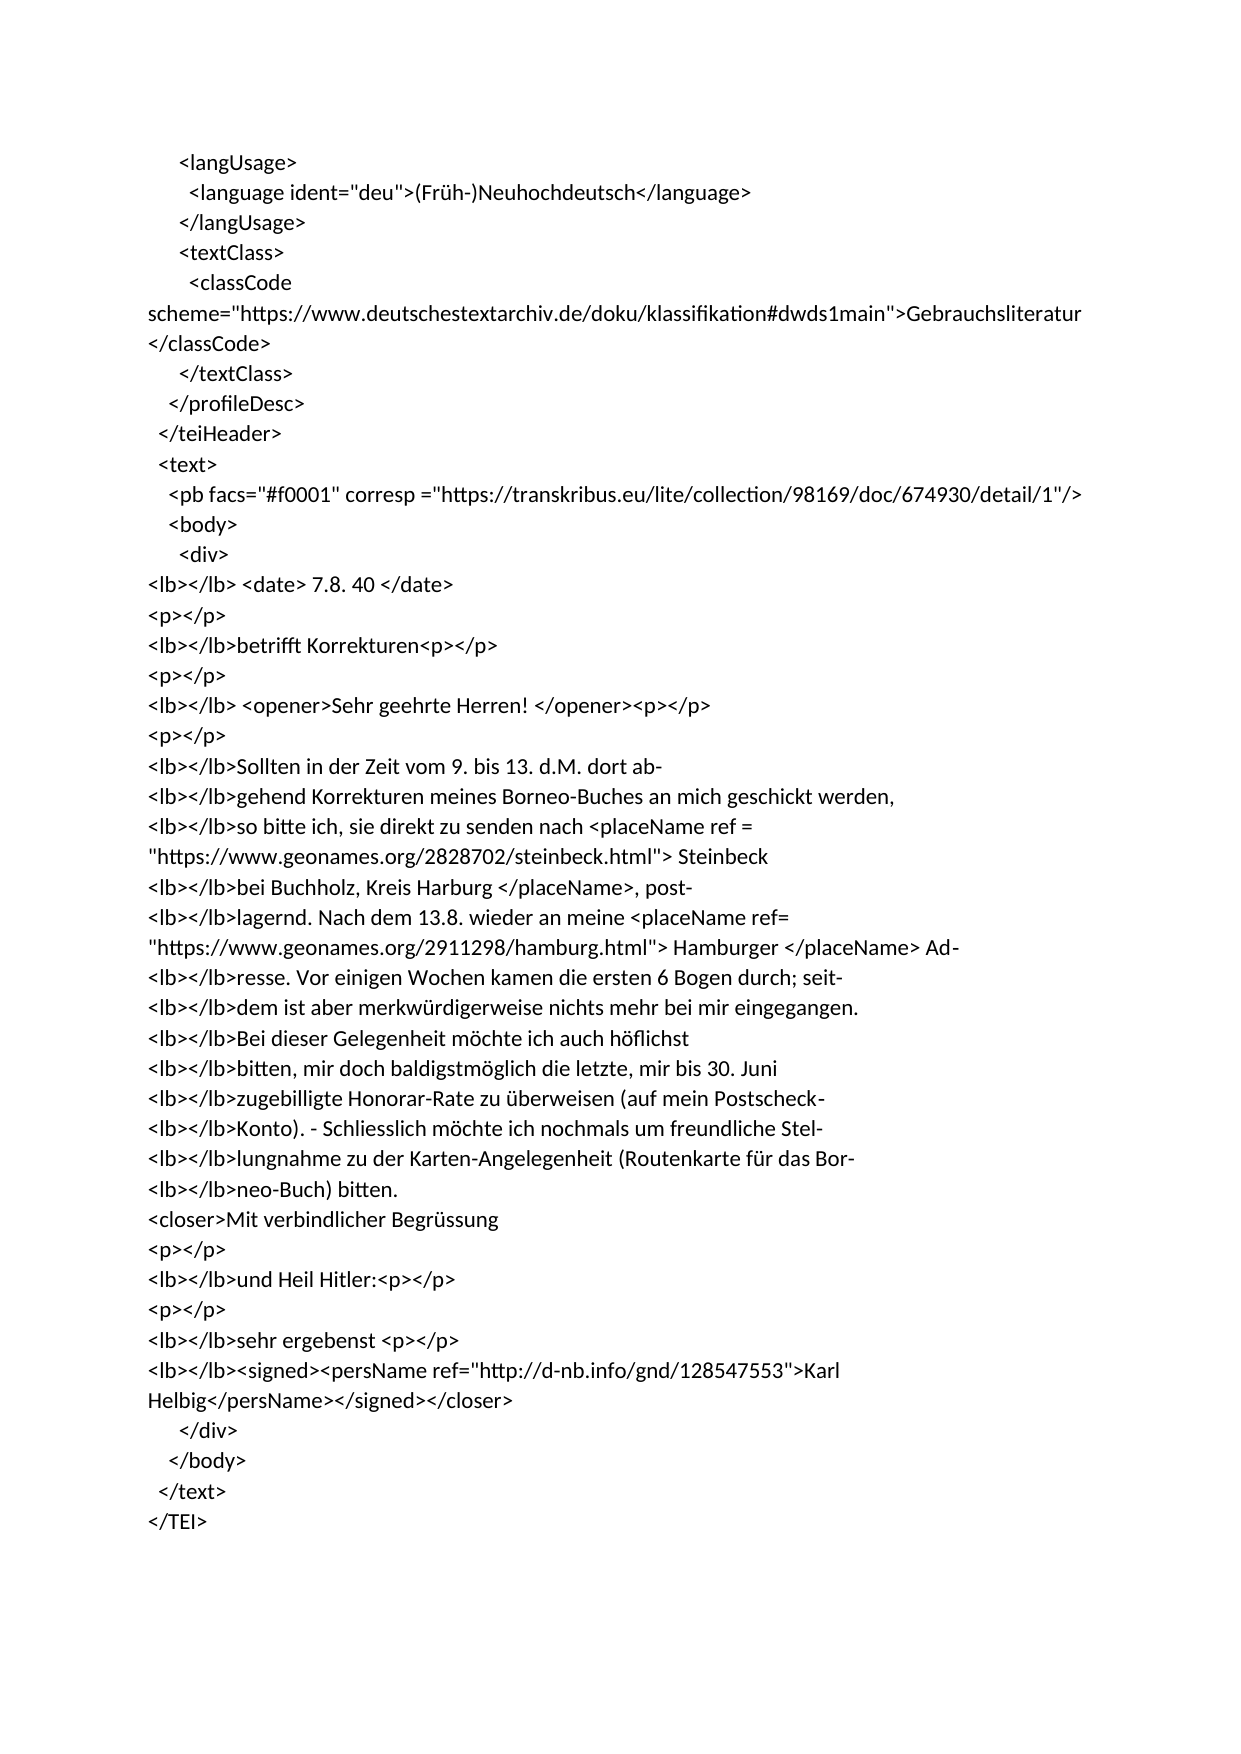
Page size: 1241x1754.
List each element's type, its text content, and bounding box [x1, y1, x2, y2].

text <lb></lb>Konto). - Schliesslich möchte ich nochmals um freundliche Stel- [148, 1114, 1093, 1142]
text <lb></lb>betrifft Korrekturen<p></p> [148, 631, 1093, 659]
text </langUsage> [148, 208, 1093, 236]
text <text> [148, 450, 1093, 478]
text <lb></lb>bitten, mir doch baldigstmöglich die letzte, mir bis 30. Juni [148, 1054, 1093, 1082]
text <lb></lb>Sollten in der Zeit vom 9. bis 13. d.M. dort ab- [148, 752, 1093, 780]
text <lb></lb>dem ist aber merkwürdigerweise nichts mehr bei mir eingegangen. [148, 993, 1093, 1021]
text </body> [148, 1447, 1093, 1474]
text <lb></lb>sehr ergebenst <p></p> [148, 1326, 1093, 1354]
text <language ident="deu">(Früh-)Neuhochdeutsch</language> [148, 178, 1093, 206]
text <lb></lb>zugebilligte Honorar-Rate zu überweisen (auf mein Postscheck‐ [148, 1084, 1093, 1112]
text <p></p> [148, 1296, 1093, 1323]
text <textClass> [148, 238, 1093, 266]
text <lb></lb>gehend Korrekturen meines Borneo-Buches an mich geschickt werden, [148, 782, 1093, 810]
text <classCode scheme="https://www.deutschestextarchiv.de/doku/klassifikation#dwds1main">Gebrauchsliteratur</classCode> [148, 268, 1093, 357]
text <lb></lb> <date> 7.8. 40 </date> [148, 571, 1093, 598]
text <lb></lb> <opener>Sehr geehrte Herren! </opener><p></p> [148, 691, 1093, 719]
text <p></p> [148, 1235, 1093, 1263]
text </textClass> [148, 359, 1093, 387]
text <closer>Mit verbindlicher Begrüssung [148, 1205, 1093, 1233]
text <body> [148, 510, 1093, 538]
text <lb></lb>und Heil Hitler:<p></p> [148, 1265, 1093, 1293]
text </div> [148, 1416, 1093, 1444]
text <lb></lb>neo-Buch) bitten. [148, 1175, 1093, 1203]
text </text> [148, 1477, 1093, 1505]
text <p></p> [148, 661, 1093, 689]
text </profileDesc> [148, 389, 1093, 417]
text <pb facs="#f0001" corresp ="https://transkribus.eu/lite/collection/98169/doc/674930/detail/1"/> [148, 480, 1093, 508]
text <lb></lb>resse. Vor einigen Wochen kamen die ersten 6 Bogen durch; seit- [148, 963, 1093, 991]
text <lb></lb>lagernd. Nach dem 13.8. wieder an meine <placeName ref= "https://www.geonames.org/2911298/hamburg.html"> Hamburger </placeName> Ad‐ [148, 903, 1093, 961]
text <lb></lb>Bei dieser Gelegenheit möchte ich auch höflichst [148, 1024, 1093, 1052]
text <lb></lb>lungnahme zu der Karten-Angelegenheit (Routenkarte für das Bor- [148, 1144, 1093, 1172]
text <lb></lb><signed><persName ref="http://d-nb.info/gnd/128547553">Karl Helbig</persName></signed></closer> [148, 1356, 1093, 1414]
text <lb></lb>so bitte ich, sie direkt zu senden nach <placeName ref = "https://www.geonames.org/2828702/steinbeck.html"> Steinbeck [148, 812, 1093, 870]
text <p></p> [148, 601, 1093, 629]
text <p></p> [148, 722, 1093, 749]
text </TEI> [148, 1507, 1093, 1535]
text <lb></lb>bei Buchholz, Kreis Harburg </placeName>, post- [148, 873, 1093, 901]
text </teiHeader> [148, 419, 1093, 447]
text <div> [148, 540, 1093, 568]
text <langUsage> [148, 148, 1093, 176]
